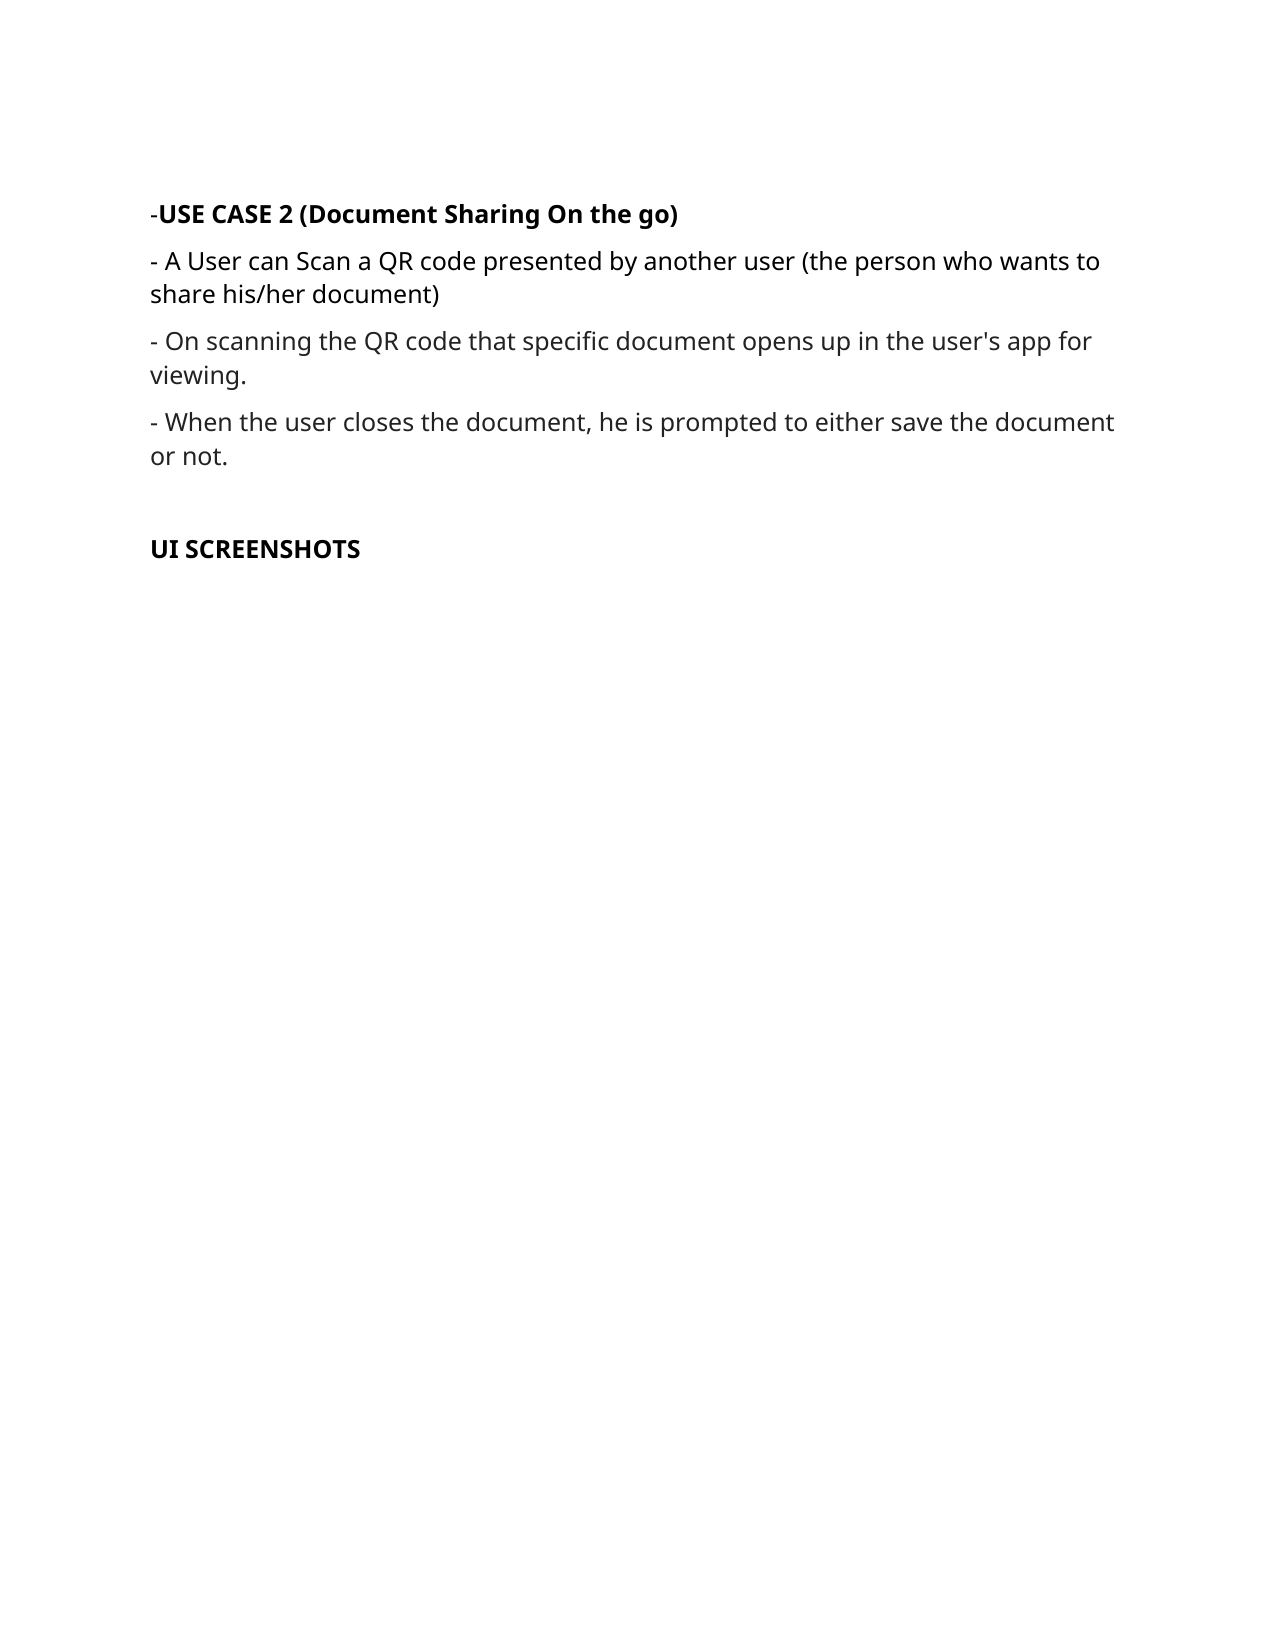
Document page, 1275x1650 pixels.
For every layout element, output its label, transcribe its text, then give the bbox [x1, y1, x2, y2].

text - On scanning the QR code that specific document opens up in the user's app for viewing. [150, 324, 1125, 392]
text - A User can Scan a QR code presented by another user (the person who wants to share his/her document) [150, 243, 1125, 311]
text -USE CASE 2 (Document Sharing On the go) [150, 197, 1125, 231]
text - When the user closes the document, he is prompted to either save the document or not. [150, 404, 1125, 472]
text UI SCREENSHOTS [150, 532, 1125, 566]
